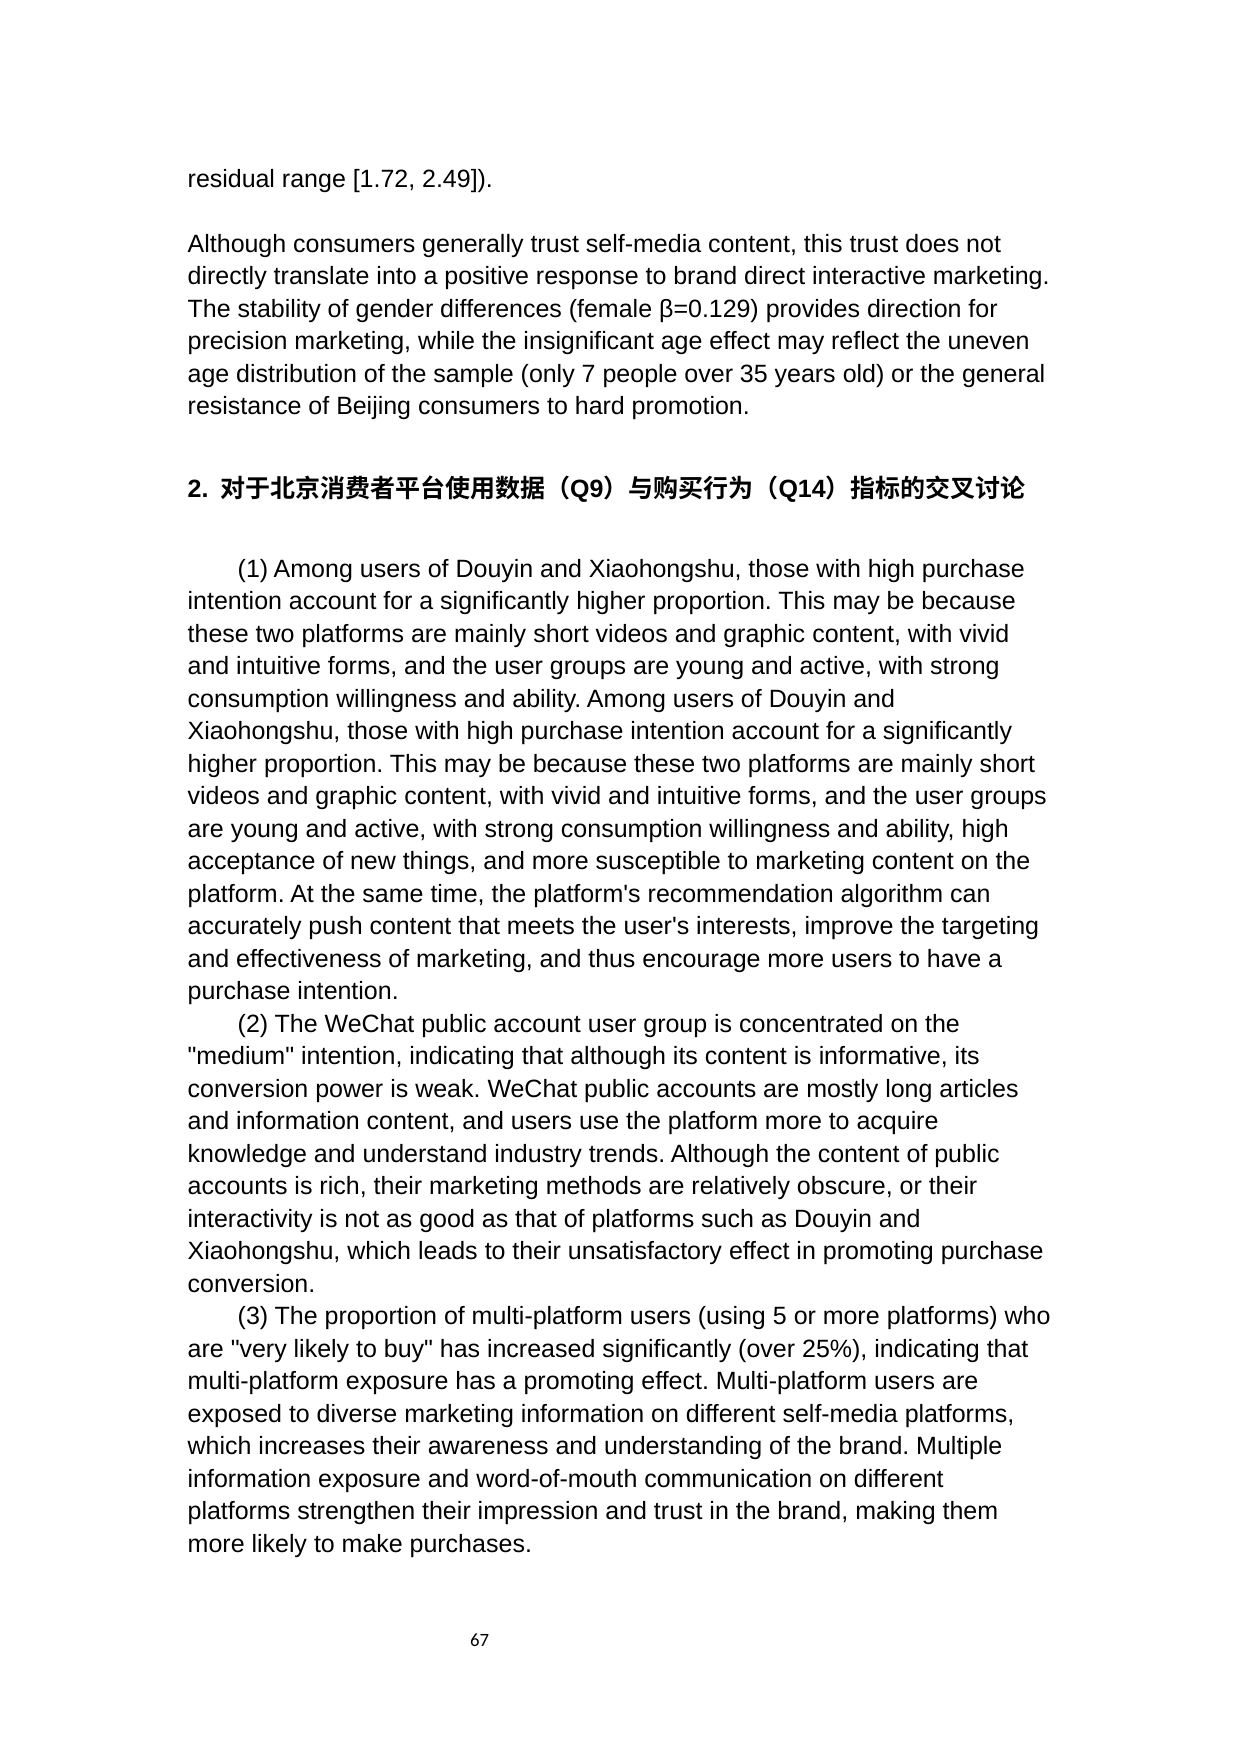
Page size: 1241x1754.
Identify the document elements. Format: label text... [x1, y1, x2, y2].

text Although consumers generally trust self-media content, this trust does not directly translate into a positive response to brand direct interactive marketing. The stability of gender differences (female β=0.129) provides direction for precision marketing, while the insignificant age effect may reflect the uneven age distribution of the sample (only 7 people over 35 years old) or the general resistance of Beijing consumers to hard promotion. [187, 227, 1053, 422]
text (1) Among users of Douyin and Xiaohongshu, those with high purchase intention account for a significantly higher proportion. This may be because these two platforms are mainly short videos and graphic content, with vivid and intuitive forms, and the user groups are young and active, with strong consumption willingness and ability. Among users of Douyin and Xiaohongshu, those with high purchase intention account for a significantly higher proportion. This may be because these two platforms are mainly short videos and graphic content, with vivid and intuitive forms, and the user groups are young and active, with strong consumption willingness and ability, high acceptance of new things, and more susceptible to marketing content on the platform. At the same time, the platform's recommendation algorithm can accurately push content that meets the user's interests, improve the targeting and effectiveness of marketing, and thus encourage more users to have a purchase intention. [187, 552, 1053, 1007]
text (2) The WeChat public account user group is concentrated on the "medium" intention, indicating that although its content is informative, its conversion power is weak. WeChat public accounts are mostly long articles and information content, and users use the platform more to acquire knowledge and understand industry trends. Although the content of public accounts is rich, their marketing methods are relatively obscure, or their interactivity is not as good as that of platforms such as Douyin and Xiaohongshu, which leads to their unsatisfactory effect in promoting purchase conversion. [187, 1007, 1053, 1299]
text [187, 162, 1053, 194]
list 对于北京消费者平台使用数据（Q9）与购买行为（Q14）指标的交叉讨论 [187, 454, 1053, 519]
text (3) The proportion of multi-platform users (using 5 or more platforms) who are "very likely to buy" has increased significantly (over 25%), indicating that multi-platform exposure has a promoting effect. Multi-platform users are exposed to diverse marketing information on different self-media platforms, which increases their awareness and understanding of the brand. Multiple information exposure and word-of-mouth communication on different platforms strengthen their impression and trust in the brand, making them more likely to make purchases. [187, 1299, 1053, 1559]
